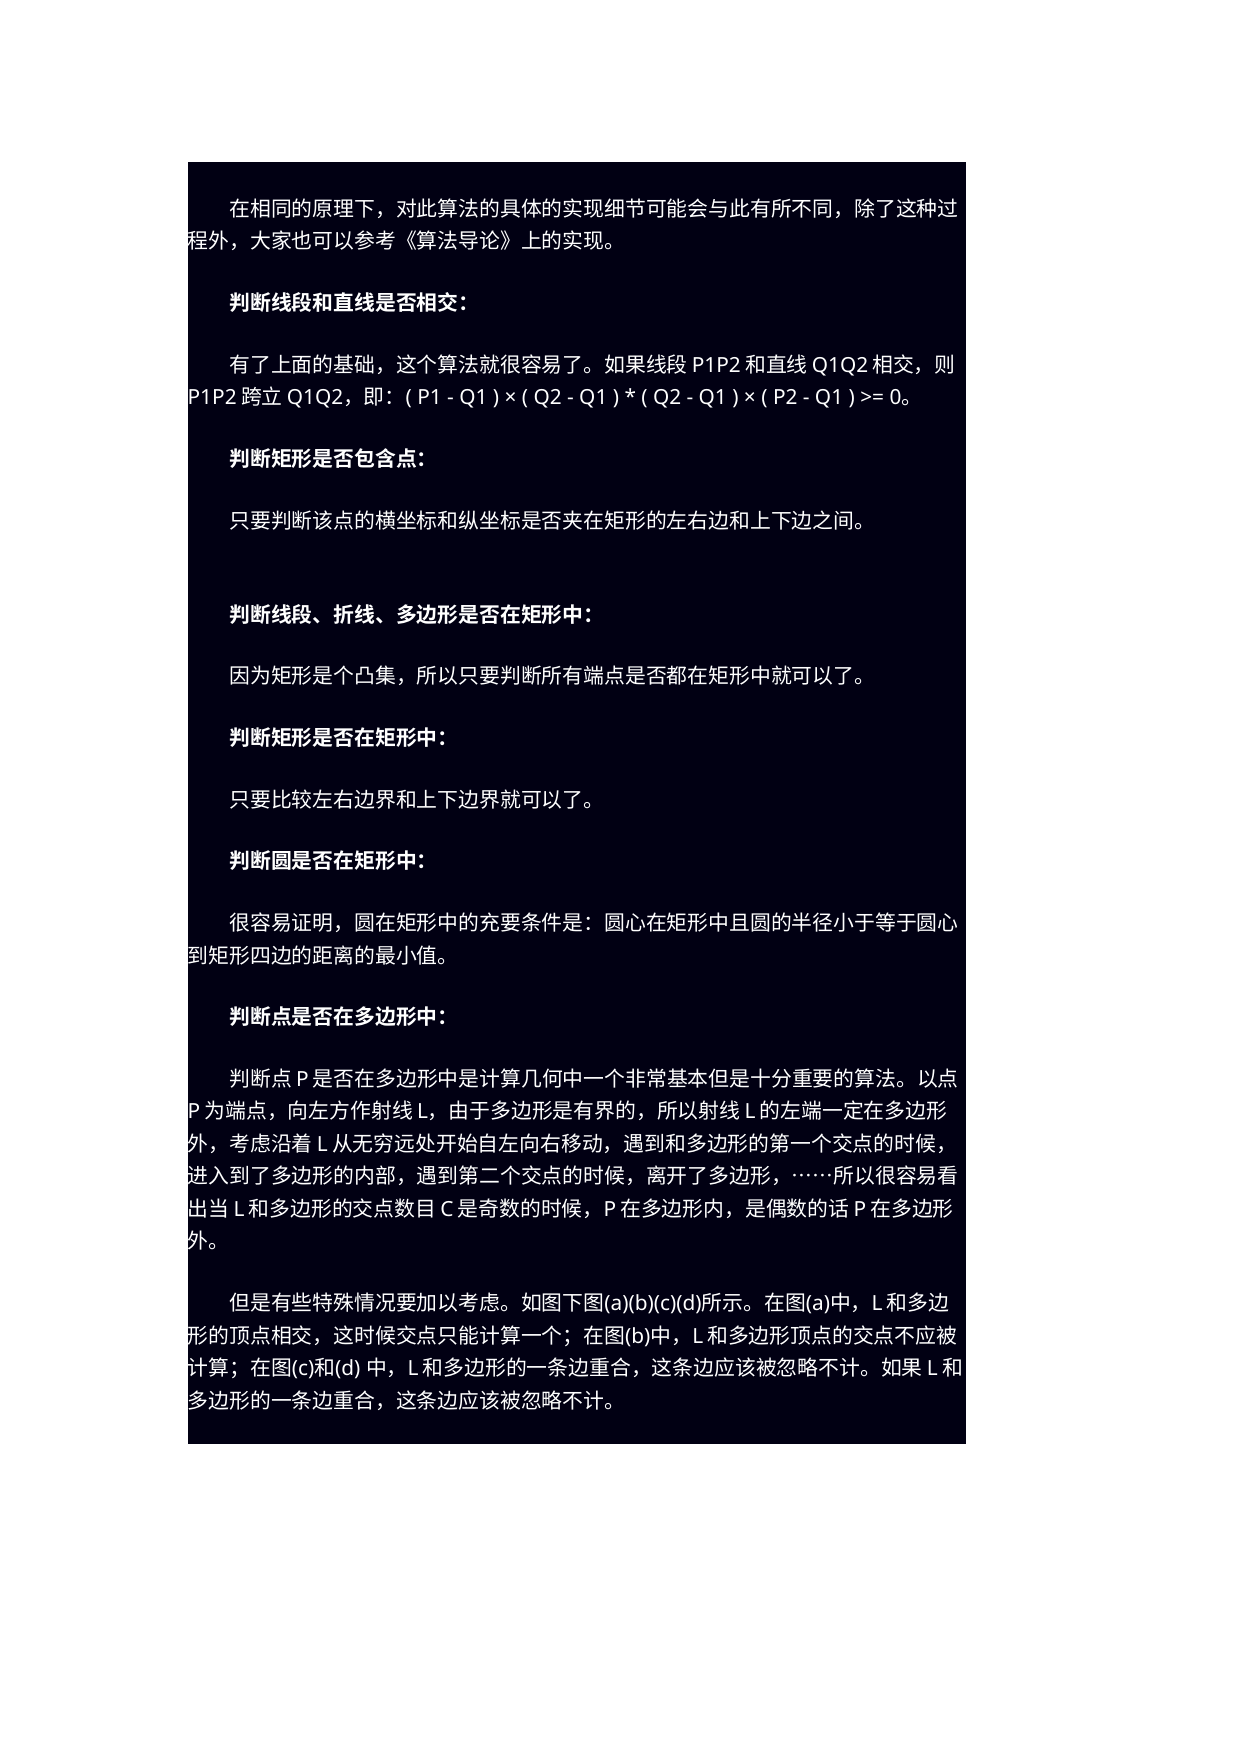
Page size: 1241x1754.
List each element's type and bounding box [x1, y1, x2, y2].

table_cell [188, 162, 966, 1444]
